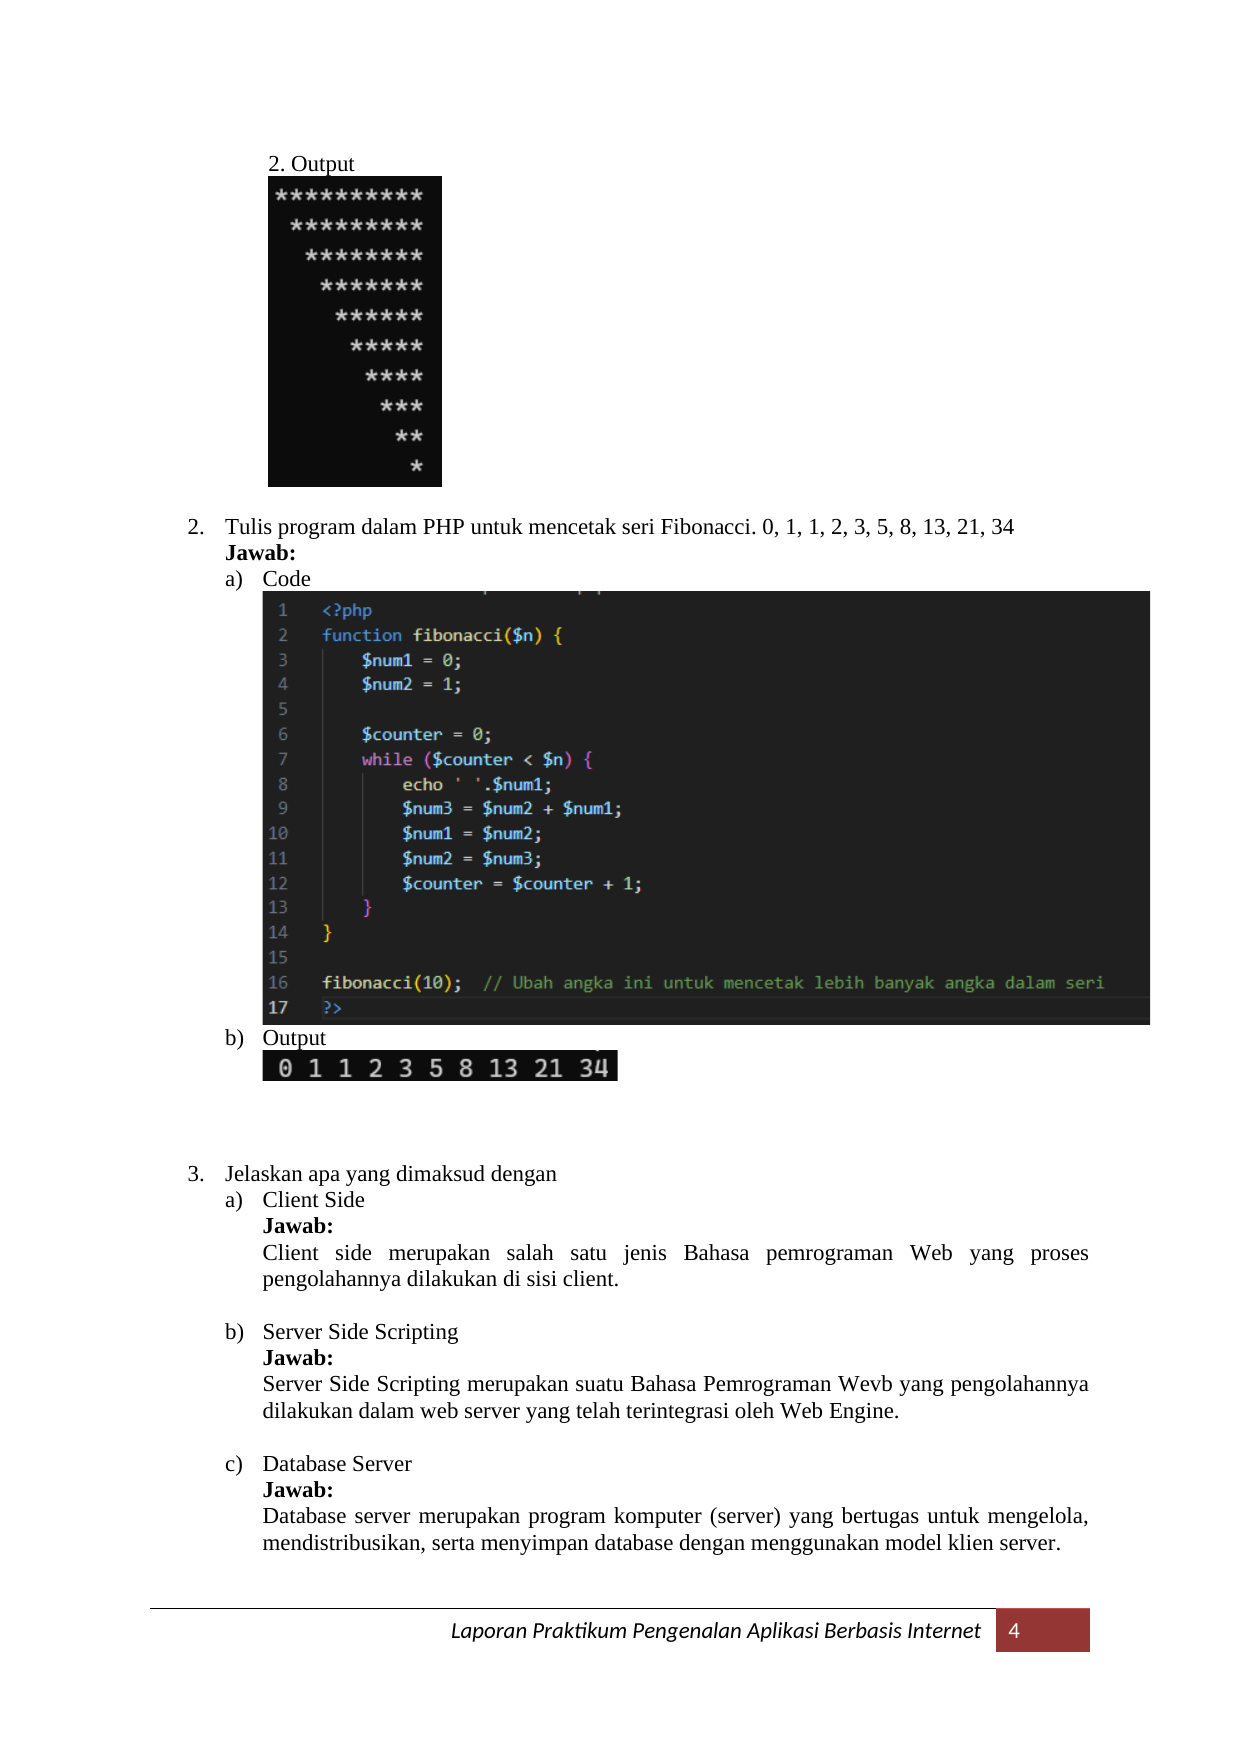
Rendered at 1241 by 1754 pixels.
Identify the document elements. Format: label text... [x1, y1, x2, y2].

picture [268, 176, 442, 487]
list Jelaskan apa yang dimaksud dengan [187, 1160, 1090, 1186]
list 2. Output [268, 150, 1090, 176]
list Tulis program dalam PHP untuk mencetak seri Fibonacci. 0, 1, 1, 2, 3, 5, 8, 13, 21, 34 [187, 513, 1090, 539]
list Client Side [225, 1186, 1090, 1212]
list Database Server [225, 1449, 1090, 1476]
list Code [225, 565, 1090, 592]
picture [262, 591, 1150, 1025]
list Jawab: [225, 539, 1090, 565]
list Jawab: [262, 1344, 1090, 1371]
list Jawab: [262, 1476, 1090, 1502]
list Server Side Scripting merupakan suatu Bahasa Pemrograman Wevb yang pengolahannya dilakukan dalam web server yang telah terintegrasi oleh Web Engine. [262, 1371, 1090, 1423]
list Output [225, 1024, 1090, 1051]
list Jawab: [262, 1212, 1090, 1239]
picture [262, 1050, 618, 1081]
list Client side merupakan salah satu jenis Bahasa pemrograman Web yang proses pengolahannya dilakukan di sisi client. [262, 1239, 1090, 1291]
list Server Side Scripting [225, 1318, 1090, 1344]
list Database server merupakan program komputer (server) yang bertugas untuk mengelola, mendistribusikan, serta menyimpan database dengan menggunakan model klien server. [262, 1502, 1090, 1555]
